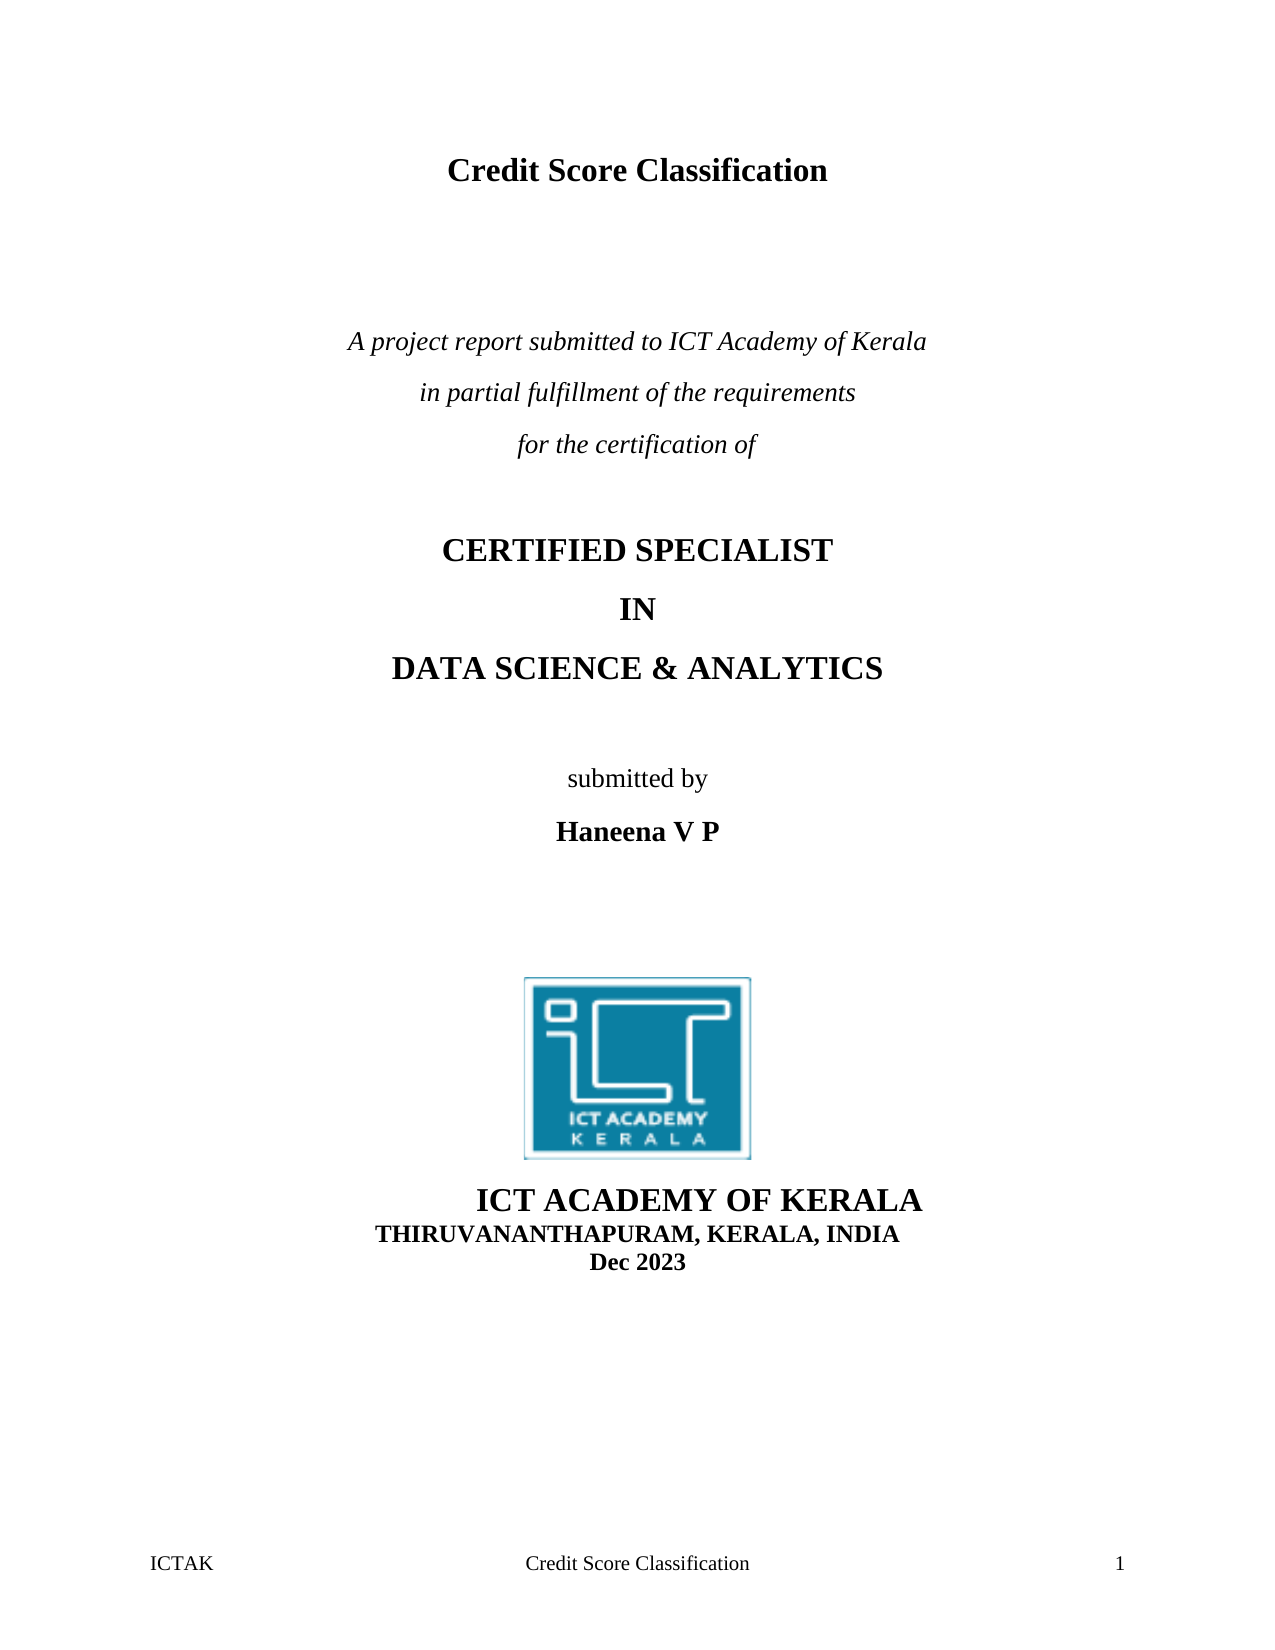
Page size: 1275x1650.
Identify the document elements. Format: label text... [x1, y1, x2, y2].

text CERTIFIED SPECIALIST [150, 530, 1125, 568]
text Credit Score Classification [150, 150, 1125, 188]
text IN [150, 589, 1125, 628]
text DATA SCIENCE & ANALYTICS [150, 648, 1125, 687]
text Dec 2023 [150, 1247, 1125, 1276]
text in partial fulfillment of the requirements [150, 377, 1125, 408]
text Haneena V P [150, 814, 1125, 848]
text ICT ACADEMY OF KERALA [150, 1180, 1125, 1219]
picture [523, 977, 752, 1160]
text THIRUVANANTHAPURAM, KERALA, INDIA [150, 1219, 1125, 1247]
text for the certification of [150, 428, 1125, 460]
text submitted by [150, 762, 1125, 794]
text A project report submitted to ICT Academy of Kerala [150, 324, 1125, 356]
